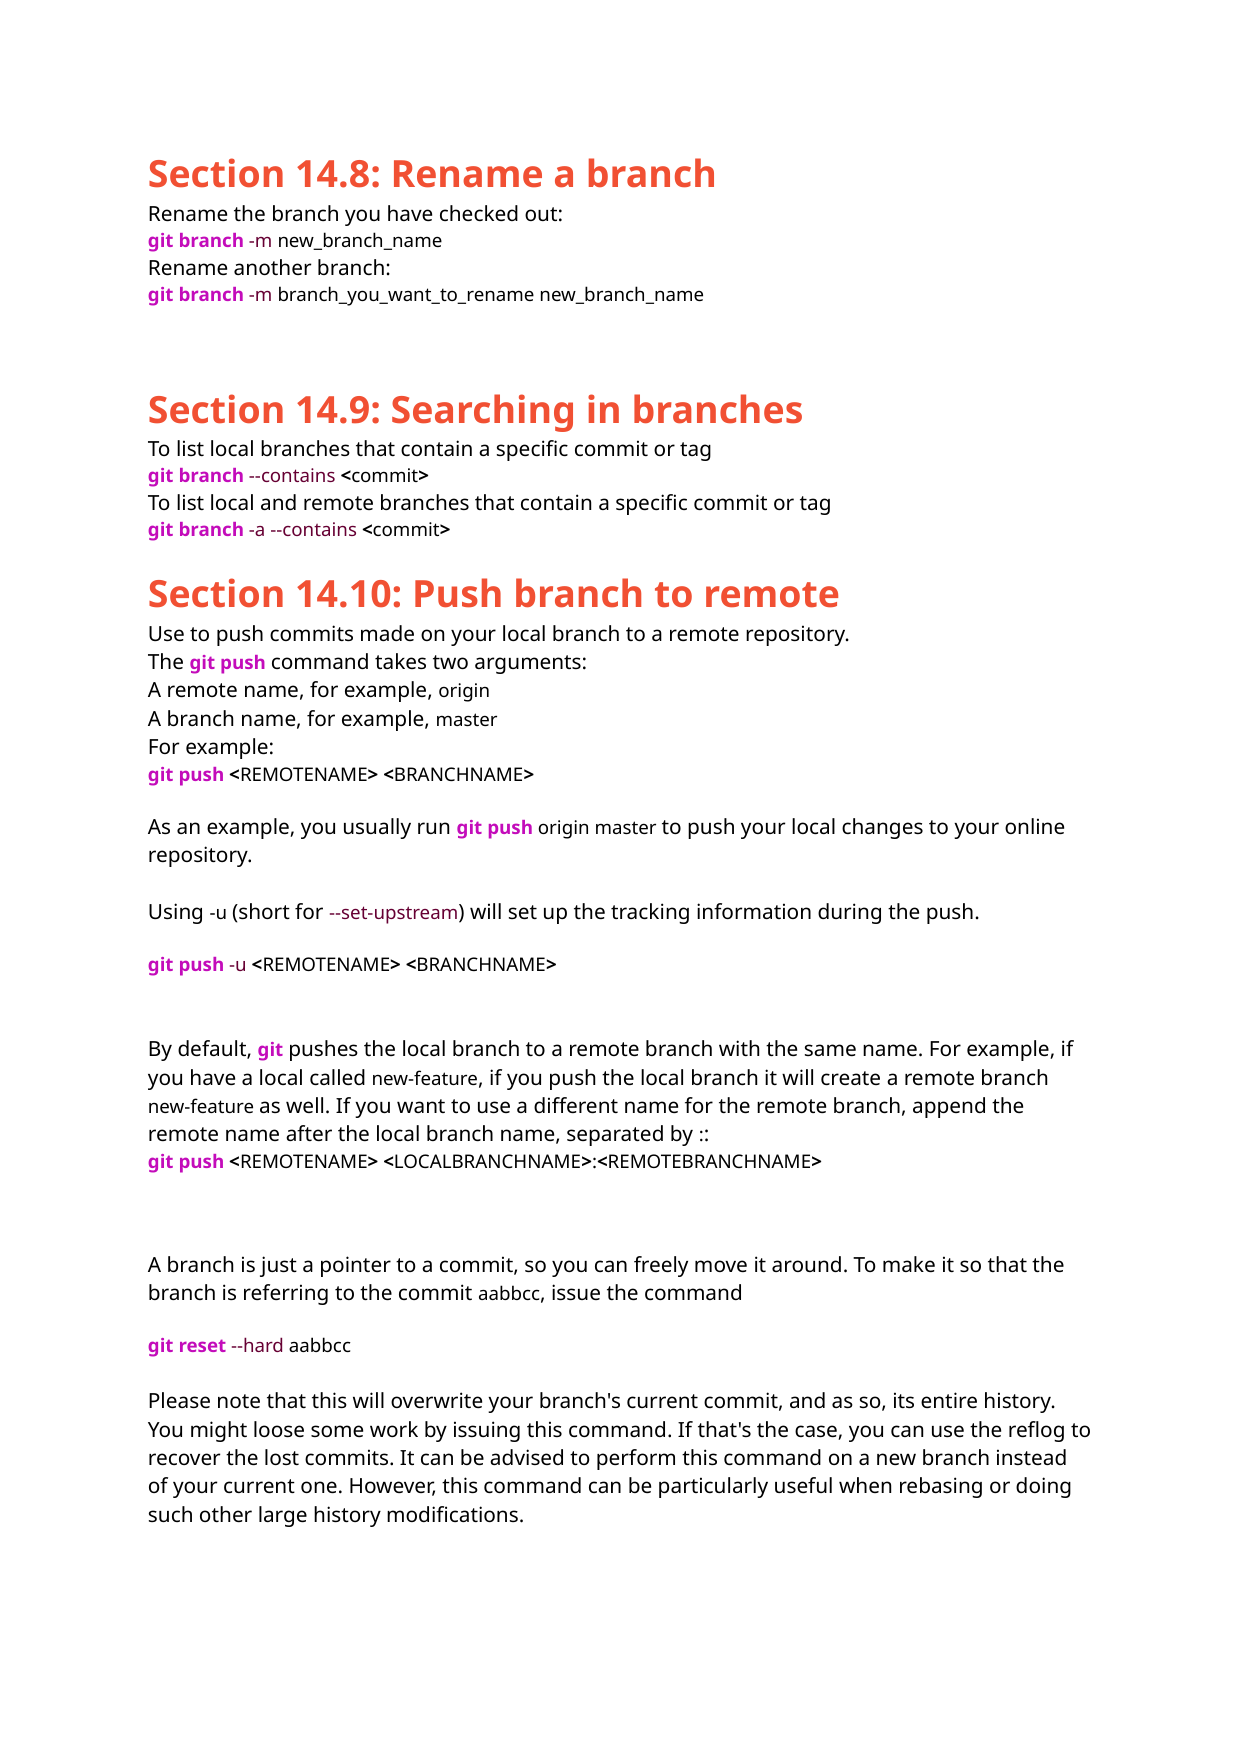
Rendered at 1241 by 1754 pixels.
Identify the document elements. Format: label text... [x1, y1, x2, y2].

text Section 14.10: Push branch to remote [148, 568, 1093, 619]
text Use to push commits made on your local branch to a remote repository. [148, 619, 1093, 647]
text git push -u <REMOTENAME> <BRANCHNAME> [148, 951, 1093, 977]
text A remote name, for example, origin [148, 676, 1093, 704]
text git branch -m new_branch_name [148, 227, 1093, 253]
text A branch is just a pointer to a commit, so you can freely move it around. To make it so that the branch is referring to the commit aabbcc, issue the command [148, 1250, 1093, 1307]
text Please note that this will overwrite your branch's current commit, and as so, its entire history. You might loose some work by issuing this command. If that's the case, you can use the reflog to recover the lost commits. It can be advised to perform this command on a new branch instead of your current one. However, this command can be particularly useful when rebasing or doing such other large history modifications. [148, 1386, 1093, 1528]
text Rename the branch you have checked out: [148, 199, 1093, 227]
text As an example, you usually run git push origin master to push your local changes to your online repository. [148, 812, 1093, 869]
text git branch -m branch_you_want_to_rename new_branch_name [148, 281, 1093, 307]
text A branch name, for example, master [148, 704, 1093, 732]
text The git push command takes two arguments: [148, 647, 1093, 676]
text Section 14.8: Rename a branch [148, 148, 1093, 199]
text git reset --hard aabbcc [148, 1332, 1093, 1358]
text git push <REMOTENAME> <LOCALBRANCHNAME>:<REMOTEBRANCHNAME> [148, 1148, 1093, 1173]
text Section 14.9: Searching in branches [148, 383, 1093, 434]
text Using -u (short for --set-upstream) will set up the tracking information during the push. [148, 897, 1093, 926]
text For example: [148, 732, 1093, 761]
text By default, git pushes the local branch to a remote branch with the same name. For example, if you have a local called new-feature, if you push the local branch it will create a remote branch new-feature as well. If you want to use a different name for the remote branch, append the remote name after the local branch name, separated by :: [148, 1034, 1093, 1148]
text git push <REMOTENAME> <BRANCHNAME> [148, 761, 1093, 786]
text git branch --contains <commit> [148, 463, 1093, 488]
text Rename another branch: [148, 253, 1093, 281]
text To list local and remote branches that contain a specific commit or tag [148, 488, 1093, 517]
text To list local branches that contain a specific commit or tag [148, 434, 1093, 463]
text git branch -a --contains <commit> [148, 517, 1093, 542]
